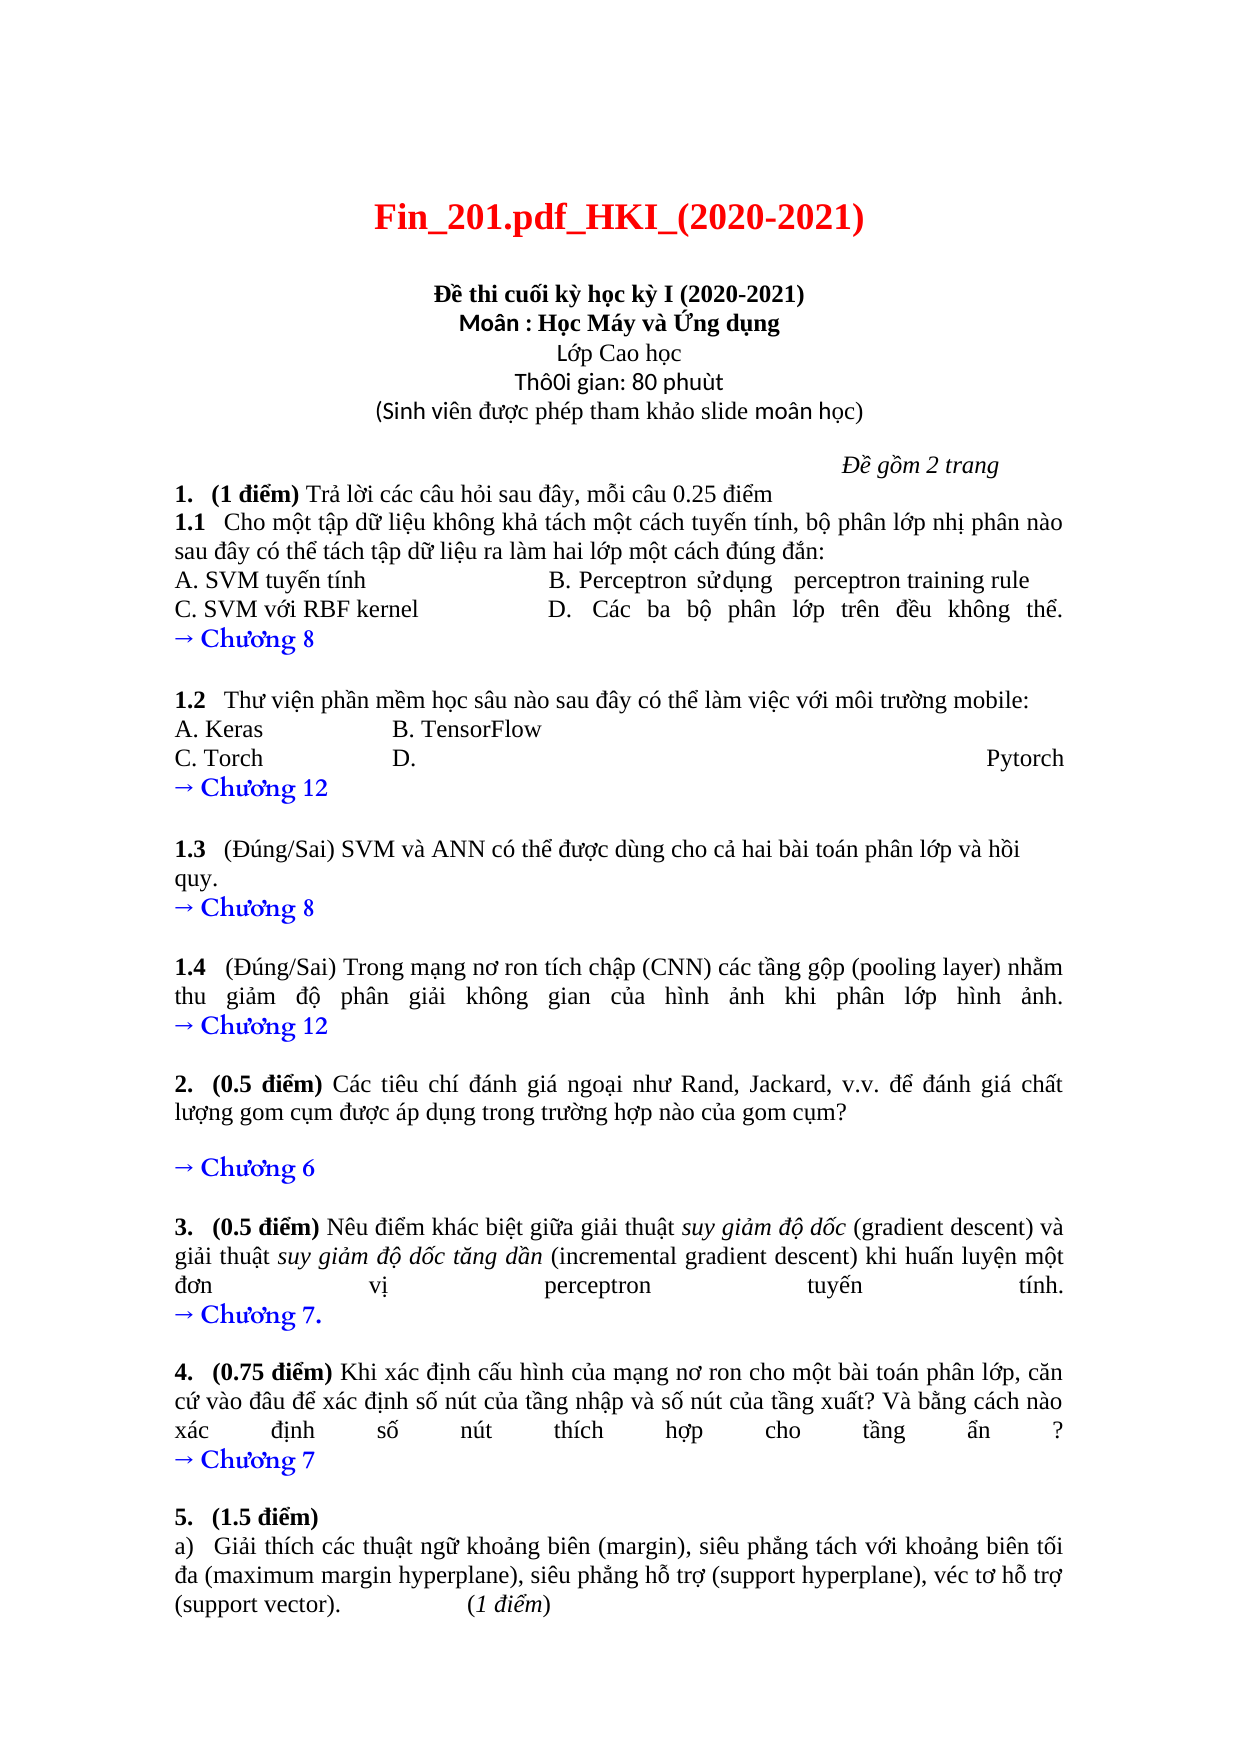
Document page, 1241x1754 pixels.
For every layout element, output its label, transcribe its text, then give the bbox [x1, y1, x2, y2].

text (Sinh viên được phép tham khảo slide moân học) [174, 396, 1064, 425]
text C. Torch D. Pytorch [174, 743, 1064, 805]
list Giải thích các thuật ngữ khoảng biên (margin), siêu phẳng tách với khoảng biên tối đa (maximum margin hyperplane), siêu phẳng hỗ trợ (support hyperplane), véc tơ hỗ trợ (support vector). (1 điểm) [174, 1531, 1064, 1617]
text Lớp Cao học [174, 338, 1064, 367]
text Thô0i gian: 80 phuùt [174, 367, 1064, 396]
text Đề gồm 2 trang [174, 450, 1001, 479]
text A. Keras B. TensorFlow [174, 714, 1064, 743]
title Fin_201.pdf_HKI_(2020-2021) [174, 194, 1064, 238]
text quy. [174, 863, 1064, 891]
text A. SVM tuyến tính B. Perceptron sử dụng perceptron training rule [174, 565, 1064, 594]
list (Đúng/Sai) Trong mạng nơ ron tích chập (CNN) các tầng gộp (pooling layer) nhằm thu giảm độ phân giải không gian của hình ảnh khi phân lớp hình ảnh. [174, 952, 1064, 1044]
list (0.5 điểm) Nêu điểm khác biệt giữa giải thuật suy giảm độ dốc (gradient descent) và giải thuật suy giảm độ dốc tăng dần (incremental gradient descent) khi huấn luyện một đơn vị perceptron tuyến tính. [174, 1212, 1064, 1332]
list (1 điểm) Trả lời các câu hỏi sau đây, mỗi câu 0.25 điểm [174, 479, 1064, 507]
text Đề thi cuối kỳ học kỳ I (2020-2021) Moân : Học Máy và Ứng dụng [174, 250, 1064, 338]
text C. SVM với RBF kernel D. Các ba bộ phân lớp trên đều không thể. [174, 594, 1064, 656]
list (1.5 điểm) [174, 1502, 1064, 1531]
list Cho một tập dữ liệu không khả tách một cách tuyến tính, bộ phân lớp nhị phân nào sau đây có thể tách tập dữ liệu ra làm hai lớp một cách đúng đắn: [174, 507, 1064, 565]
list (Đúng/Sai) SVM và ANN có thể được dùng cho cả hai bài toán phân lớp và hồi [174, 834, 1064, 863]
list Thư viện phần mềm học sâu nào sau đây có thể làm việc với môi trường mobile: [174, 685, 1064, 714]
list (0.5 điểm) Các tiêu chí đánh giá ngoại như Rand, Jackard, v.v. để đánh giá chất lượng gom cụm được áp dụng trong trường hợp nào của gom cụm? [174, 1069, 1064, 1126]
list (0.75 điểm) Khi xác định cấu hình của mạng nơ ron cho một bài toán phân lớp, căn cứ vào đâu để xác định số nút của tầng nhập và số nút của tầng xuất? Và bằng cách nào xác định số nút thích hợp cho tầng ẩn ? [174, 1357, 1064, 1477]
